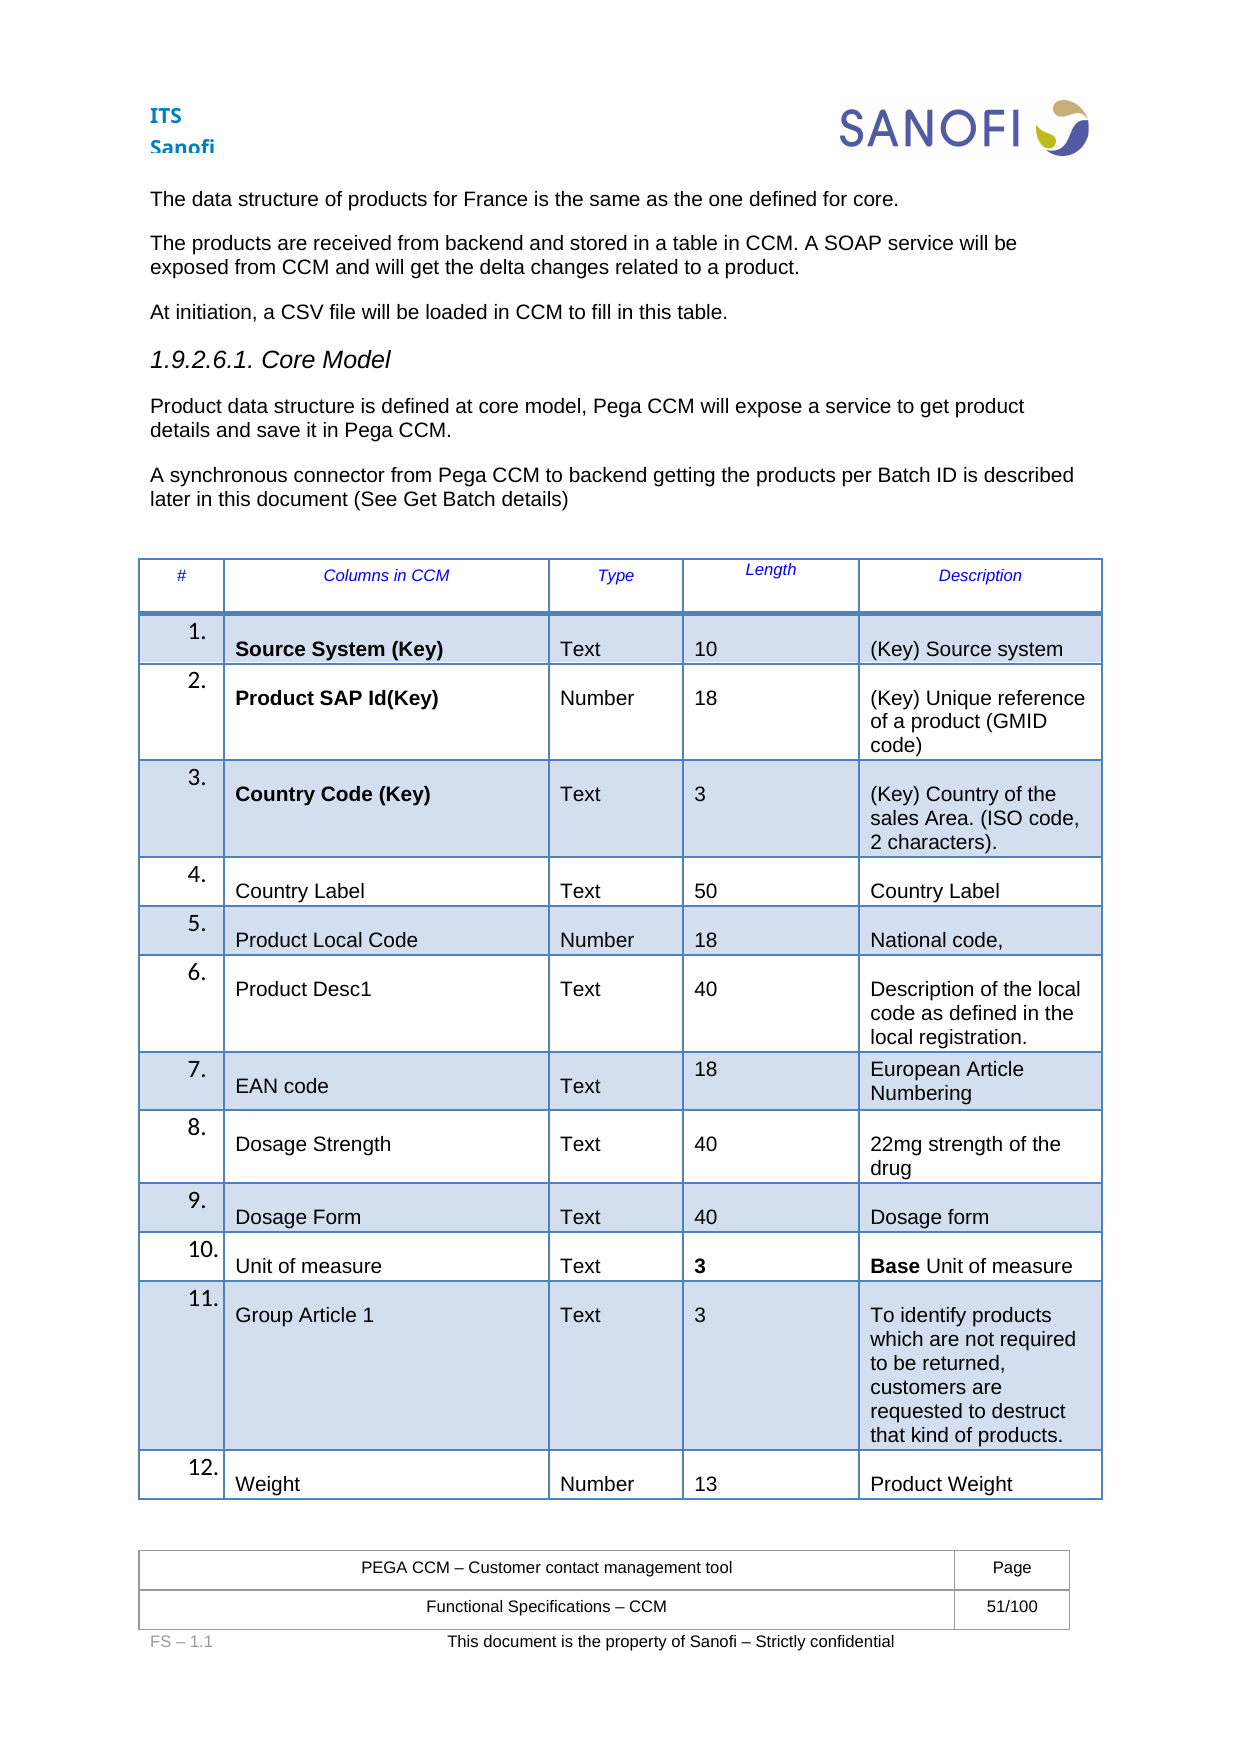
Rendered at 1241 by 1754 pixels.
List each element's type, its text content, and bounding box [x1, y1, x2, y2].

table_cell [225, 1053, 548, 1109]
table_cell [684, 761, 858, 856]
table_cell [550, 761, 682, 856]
text A synchronous connector from Pega CCM to backend getting the products per Batch ID is described later in this document (See Get Batch details) [150, 463, 1090, 511]
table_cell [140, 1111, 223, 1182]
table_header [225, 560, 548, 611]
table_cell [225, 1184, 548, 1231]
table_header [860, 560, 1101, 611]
text At initiation, a CSV file will be loaded in CCM to fill in this table. [150, 300, 1090, 324]
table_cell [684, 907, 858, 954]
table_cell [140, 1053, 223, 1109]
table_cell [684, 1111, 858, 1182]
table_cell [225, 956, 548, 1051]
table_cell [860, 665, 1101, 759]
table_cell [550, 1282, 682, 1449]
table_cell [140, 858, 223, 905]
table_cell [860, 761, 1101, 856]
picture [840, 100, 1089, 156]
text The data structure of products for France is the same as the one defined for core. [150, 186, 1090, 210]
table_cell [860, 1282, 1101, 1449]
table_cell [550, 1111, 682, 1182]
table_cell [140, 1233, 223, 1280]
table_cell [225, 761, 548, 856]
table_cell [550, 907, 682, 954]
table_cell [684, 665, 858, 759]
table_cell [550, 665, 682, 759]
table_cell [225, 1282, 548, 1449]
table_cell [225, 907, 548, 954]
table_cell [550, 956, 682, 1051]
text Product data structure is defined at core model, Pega CCM will expose a service to get product details and save it in Pega CCM. [150, 394, 1090, 442]
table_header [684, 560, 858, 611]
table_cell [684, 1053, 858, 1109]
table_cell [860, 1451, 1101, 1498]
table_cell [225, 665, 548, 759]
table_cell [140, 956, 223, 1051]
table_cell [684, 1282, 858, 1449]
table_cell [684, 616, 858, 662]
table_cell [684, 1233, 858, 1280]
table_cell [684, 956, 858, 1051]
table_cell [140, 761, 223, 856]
text The products are received from backend and stored in a table in CCM. A SOAP service will be exposed from CCM and will get the delta changes related to a product. [150, 231, 1090, 279]
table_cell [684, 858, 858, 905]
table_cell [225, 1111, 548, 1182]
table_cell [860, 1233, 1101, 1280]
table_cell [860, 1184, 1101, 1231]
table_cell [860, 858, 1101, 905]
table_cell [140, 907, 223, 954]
subtitle Core Model [150, 345, 1090, 373]
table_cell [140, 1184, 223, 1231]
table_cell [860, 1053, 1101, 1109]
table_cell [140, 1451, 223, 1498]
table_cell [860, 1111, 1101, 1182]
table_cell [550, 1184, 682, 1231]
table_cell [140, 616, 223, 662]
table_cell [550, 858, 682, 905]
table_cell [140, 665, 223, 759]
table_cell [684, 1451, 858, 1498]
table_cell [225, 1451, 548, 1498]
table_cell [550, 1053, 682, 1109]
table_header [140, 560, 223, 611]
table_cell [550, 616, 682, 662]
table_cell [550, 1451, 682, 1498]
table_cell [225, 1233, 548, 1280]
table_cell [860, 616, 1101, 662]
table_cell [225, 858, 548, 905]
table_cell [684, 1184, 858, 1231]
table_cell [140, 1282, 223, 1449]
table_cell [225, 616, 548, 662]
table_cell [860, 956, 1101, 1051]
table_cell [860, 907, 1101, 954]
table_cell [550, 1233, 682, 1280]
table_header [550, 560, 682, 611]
